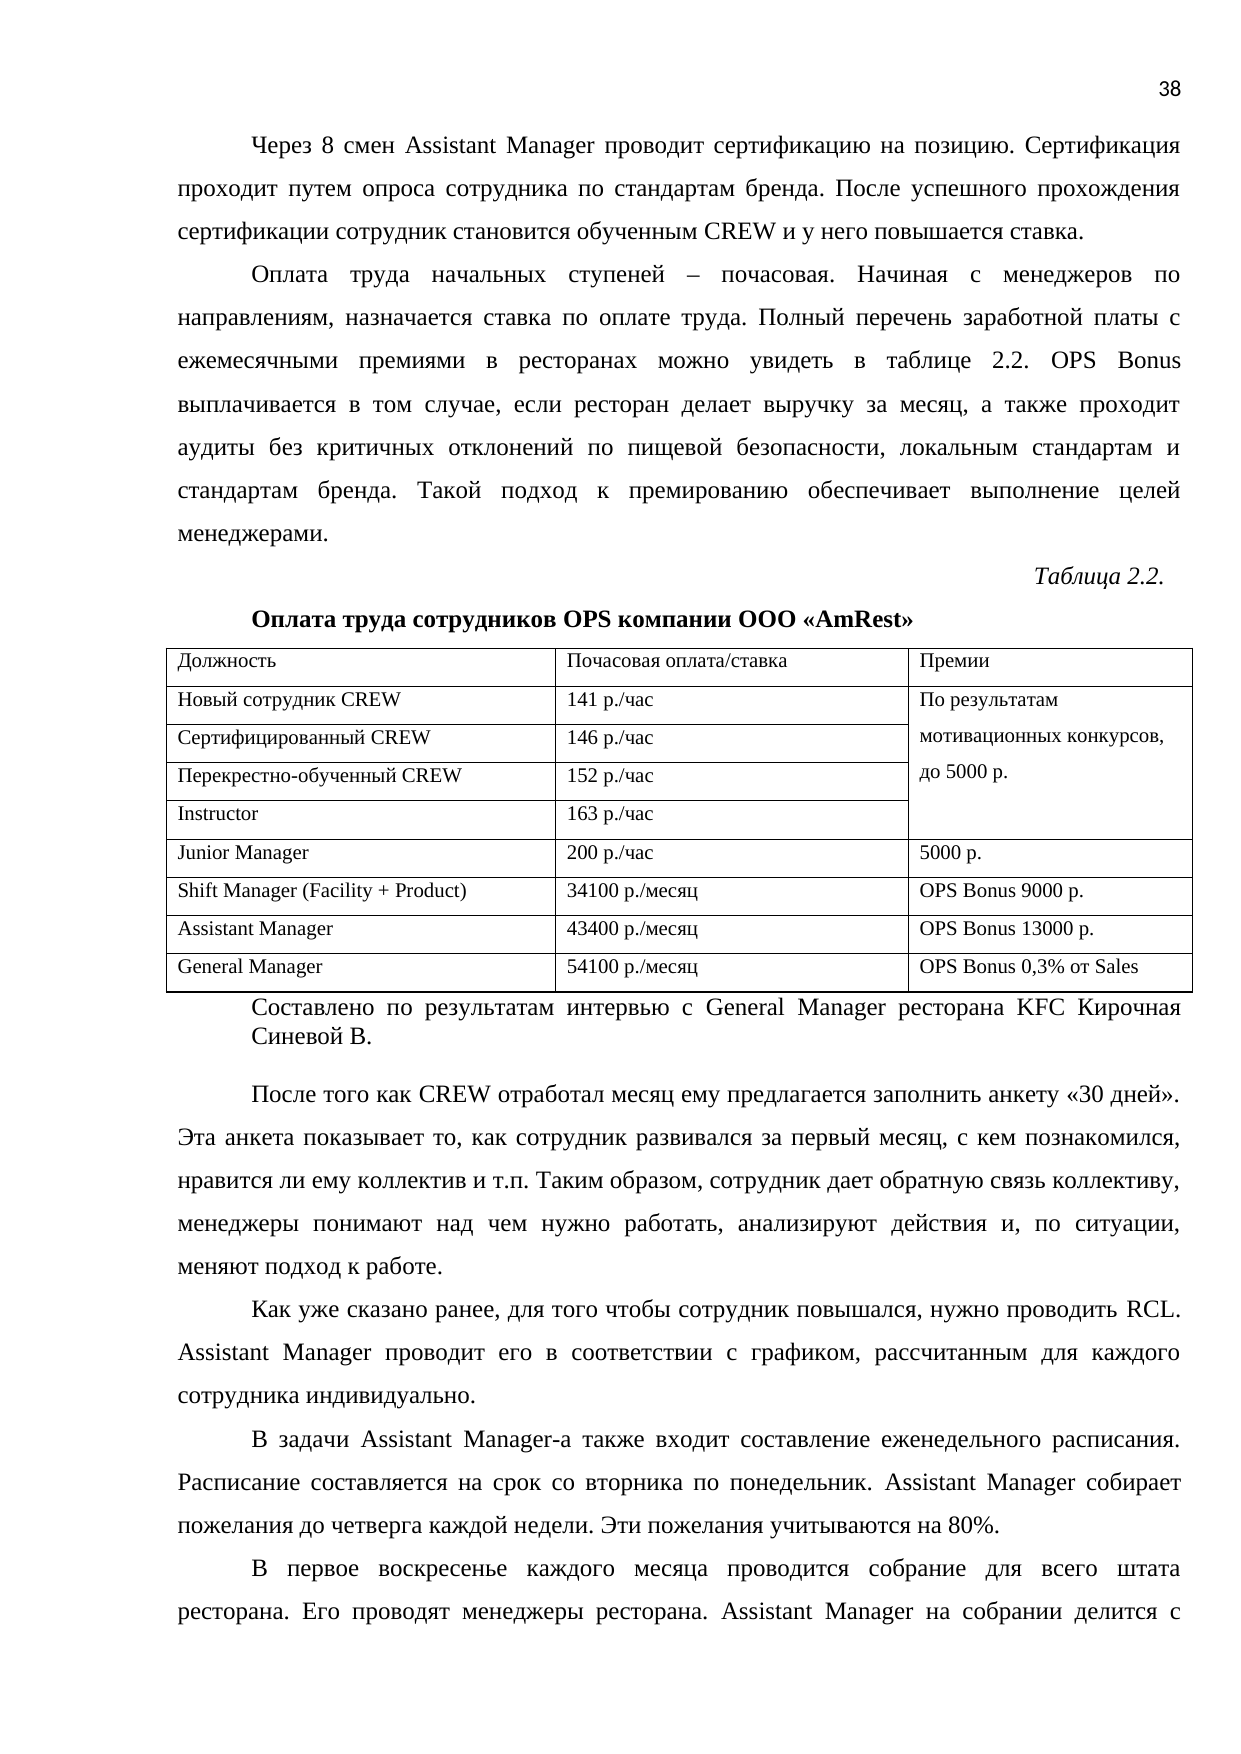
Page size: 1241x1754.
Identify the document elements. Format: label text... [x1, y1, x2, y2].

text Через 8 смен Assistant Manager проводит сертификацию на позицию. Сертификация проходит путем опроса сотрудника по стандартам бренда. После успешного прохождения сертификации сотрудник становится обученным CREW и у него повышается ставка. [177, 130, 1181, 245]
table_cell По результатам мотивационных конкурсов, до 5000 р. [909, 687, 1192, 838]
table_cell Перекрестно-обученный CREW [167, 763, 555, 800]
table_header Премии [909, 649, 1192, 686]
text После того как CREW отработал месяц ему предлагается заполнить анкету «30 дней». Эта анкета показывает то, как сотрудник развивался за первый месяц, с кем познакомился, нравится ли ему коллектив и т.п. Таким образом, сотрудник дает обратную связь коллективу, менеджеры понимают над чем нужно работать, анализируют действия и, по ситуации, меняют подход к работе. [177, 1079, 1181, 1280]
table_cell Новый сотрудник CREW [167, 687, 555, 724]
text В задачи Assistant Manager-а также входит составление еженедельного расписания. Расписание составляется на срок со вторника по понедельник. Assistant Manager собирает пожелания до четверга каждой недели. Эти пожелания учитываются на 80%. [177, 1424, 1181, 1539]
table_cell Сертифицированный CREW [167, 725, 555, 762]
table_cell 34100 р./месяц [556, 878, 908, 915]
table_cell 54100 р./месяц [556, 954, 908, 991]
table_cell 43400 р./месяц [556, 916, 908, 953]
table_cell Junior Manager [167, 840, 555, 877]
table_cell 5000 р. [909, 840, 1192, 877]
table_cell General Manager [167, 954, 555, 991]
text Таблица 2.2. [177, 561, 1181, 590]
table_cell OPS Bonus 13000 р. [909, 916, 1192, 953]
table_cell Instructor [167, 801, 555, 838]
table_cell OPS Bonus 0,3% от Sales [909, 954, 1192, 991]
text Как уже сказано ранее, для того чтобы сотрудник повышался, нужно проводить RCL. Assistant Manager проводит его в соответствии с графиком, рассчитанным для каждого сотрудника индивидуально. [177, 1294, 1181, 1409]
table_cell Assistant Manager [167, 916, 555, 953]
table_cell 141 р./час [556, 687, 908, 724]
text Составлено по результатам интервью с General Manager ресторана KFC Кирочная Синевой В. [251, 993, 1181, 1050]
text Оплата труда начальных ступеней – почасовая. Начиная с менеджеров по направлениям, назначается ставка по оплате труда. Полный перечень заработной платы с ежемесячными премиями в ресторанах можно увидеть в таблице 2.2. OPS Bonus выплачивается в том случае, если ресторан делает выручку за месяц, а также проходит аудиты без критичных отклонений по пищевой безопасности, локальным стандартам и стандартам бренда. Такой подход к премированию обеспечивает выполнение целей менеджерами. [177, 259, 1181, 547]
table_cell Shift Manager (Facility + Product) [167, 878, 555, 915]
table_cell 163 р./час [556, 801, 908, 838]
table_header Почасовая оплата/ставка [556, 649, 908, 686]
text Оплата труда сотрудников OPS компании ООО «AmRest» [177, 604, 1181, 633]
table_cell OPS Bonus 9000 р. [909, 878, 1192, 915]
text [177, 1553, 1181, 1625]
table_header Должность [167, 649, 555, 686]
table_cell 152 р./час [556, 763, 908, 800]
table_cell 146 р./час [556, 725, 908, 762]
table_cell 200 р./час [556, 840, 908, 877]
